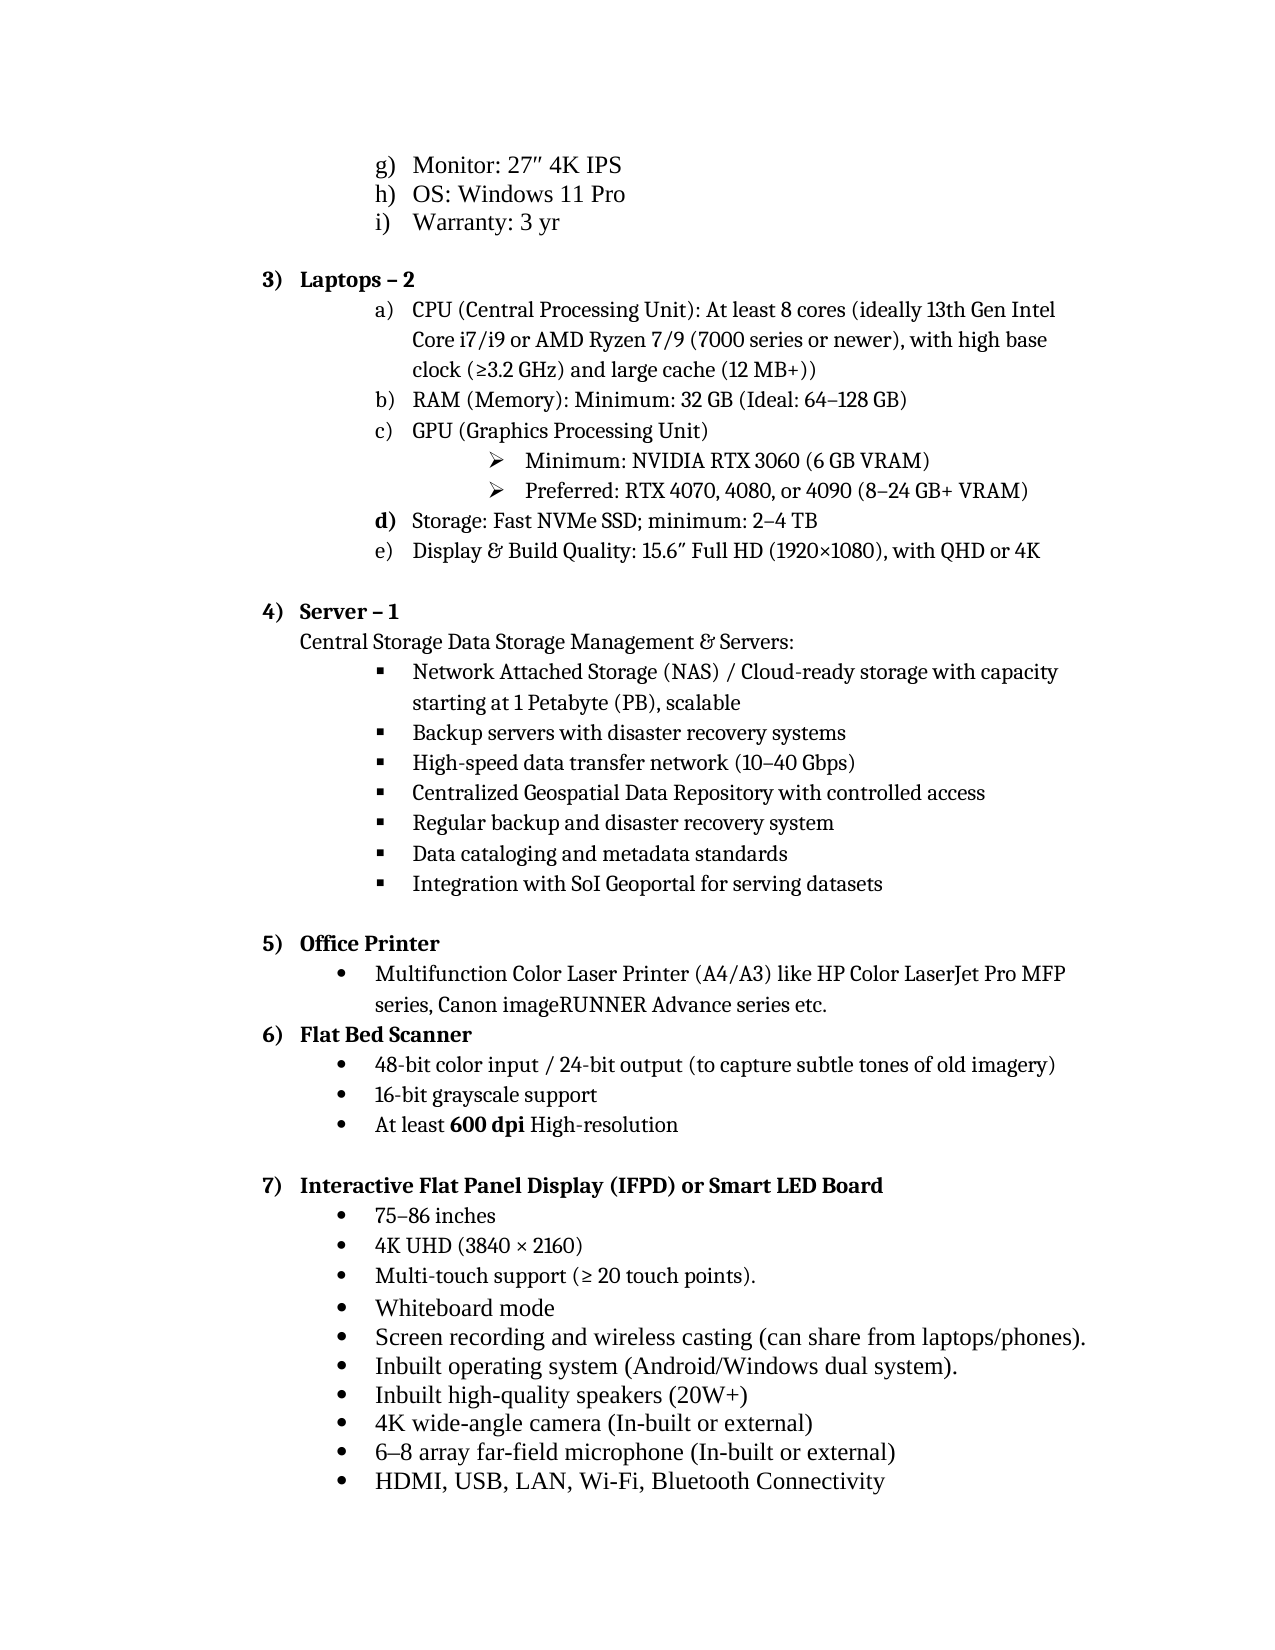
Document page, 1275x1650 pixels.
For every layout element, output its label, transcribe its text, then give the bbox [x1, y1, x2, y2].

list CPU (Central Processing Unit): At least 8 cores (ideally 13th Gen Intel Core i7/i9 or AMD Ryzen 7/9 (7000 series or newer), with high base clock (≥3.2 GHz) and large cache (12 MB+)) [375, 297, 1087, 383]
list Inbuilt operating system (Android/Windows dual system). [337, 1351, 1087, 1380]
list Regular backup and disaster recovery system [375, 810, 1087, 837]
list Integration with SoI Geoportal for serving datasets [375, 871, 1087, 897]
list Centralized Geospatial Data Repository with controlled access [375, 780, 1087, 806]
list RAM (Memory): Minimum: 32 GB (Ideal: 64–128 GB) [375, 387, 1087, 414]
list Backup servers with disaster recovery systems [375, 719, 1087, 746]
list Data cataloging and metadata standards [375, 840, 1087, 867]
list Minimum: NVIDIA RTX 3060 (6 GB VRAM) [487, 448, 1087, 474]
list Warranty: 3 yr [375, 207, 1087, 236]
list 4K UHD (3840 × 2160) [337, 1233, 1087, 1259]
list Multi-touch support (≥ 20 touch points). [337, 1263, 1087, 1290]
list Storage: Fast NVMe SSD; minimum: 2–4 TB [375, 508, 1087, 534]
list Flat Bed Scanner [262, 1022, 1087, 1048]
list Office Printer [262, 931, 1087, 957]
list Server – 1 [262, 599, 1087, 625]
list Network Attached Storage (NAS) / Cloud-ready storage with capacity starting at 1 Petabyte (PB), scalable [375, 659, 1087, 716]
list Multifunction Color Laser Printer (A4/A3) like HP Color LaserJet Pro MFP series, Canon imageRUNNER Advance series etc. [337, 961, 1087, 1018]
list Whiteboard mode [337, 1293, 1087, 1322]
list OS: Windows 11 Pro [375, 179, 1087, 207]
list 4K wide-angle camera (In-built or external) [337, 1408, 1087, 1437]
list Preferred: RTX 4070, 4080, or 4090 (8–24 GB+ VRAM) [487, 478, 1087, 504]
list GPU (Graphics Processing Unit) [375, 417, 1087, 444]
list High-speed data transfer network (10–40 Gbps) [375, 750, 1087, 776]
list Screen recording and wireless casting (can share from laptops/phones). [337, 1322, 1087, 1351]
list Central Storage Data Storage Management & Servers: [300, 629, 1087, 655]
list 48-bit color input / 24-bit output (to capture subtle tones of old imagery) [337, 1052, 1087, 1078]
list HDMI, USB, LAN, Wi-Fi, Bluetooth Connectivity [337, 1466, 1087, 1495]
list 6–8 array far-field microphone (In-built or external) [337, 1437, 1087, 1466]
list At least 600 dpi High-resolution [337, 1112, 1087, 1139]
list 16-bit grayscale support [337, 1082, 1087, 1108]
list Laptops – 2 [262, 266, 1087, 293]
list 75–86 inches [337, 1203, 1087, 1229]
list Display & Build Quality: 15.6″ Full HD (1920×1080), with QHD or 4K [375, 538, 1087, 565]
list Interactive Flat Panel Display (IFPD) or Smart LED Board [262, 1173, 1087, 1199]
list Monitor: 27″ 4K IPS [375, 150, 1087, 179]
list Inbuilt high-quality speakers (20W+) [337, 1380, 1087, 1408]
